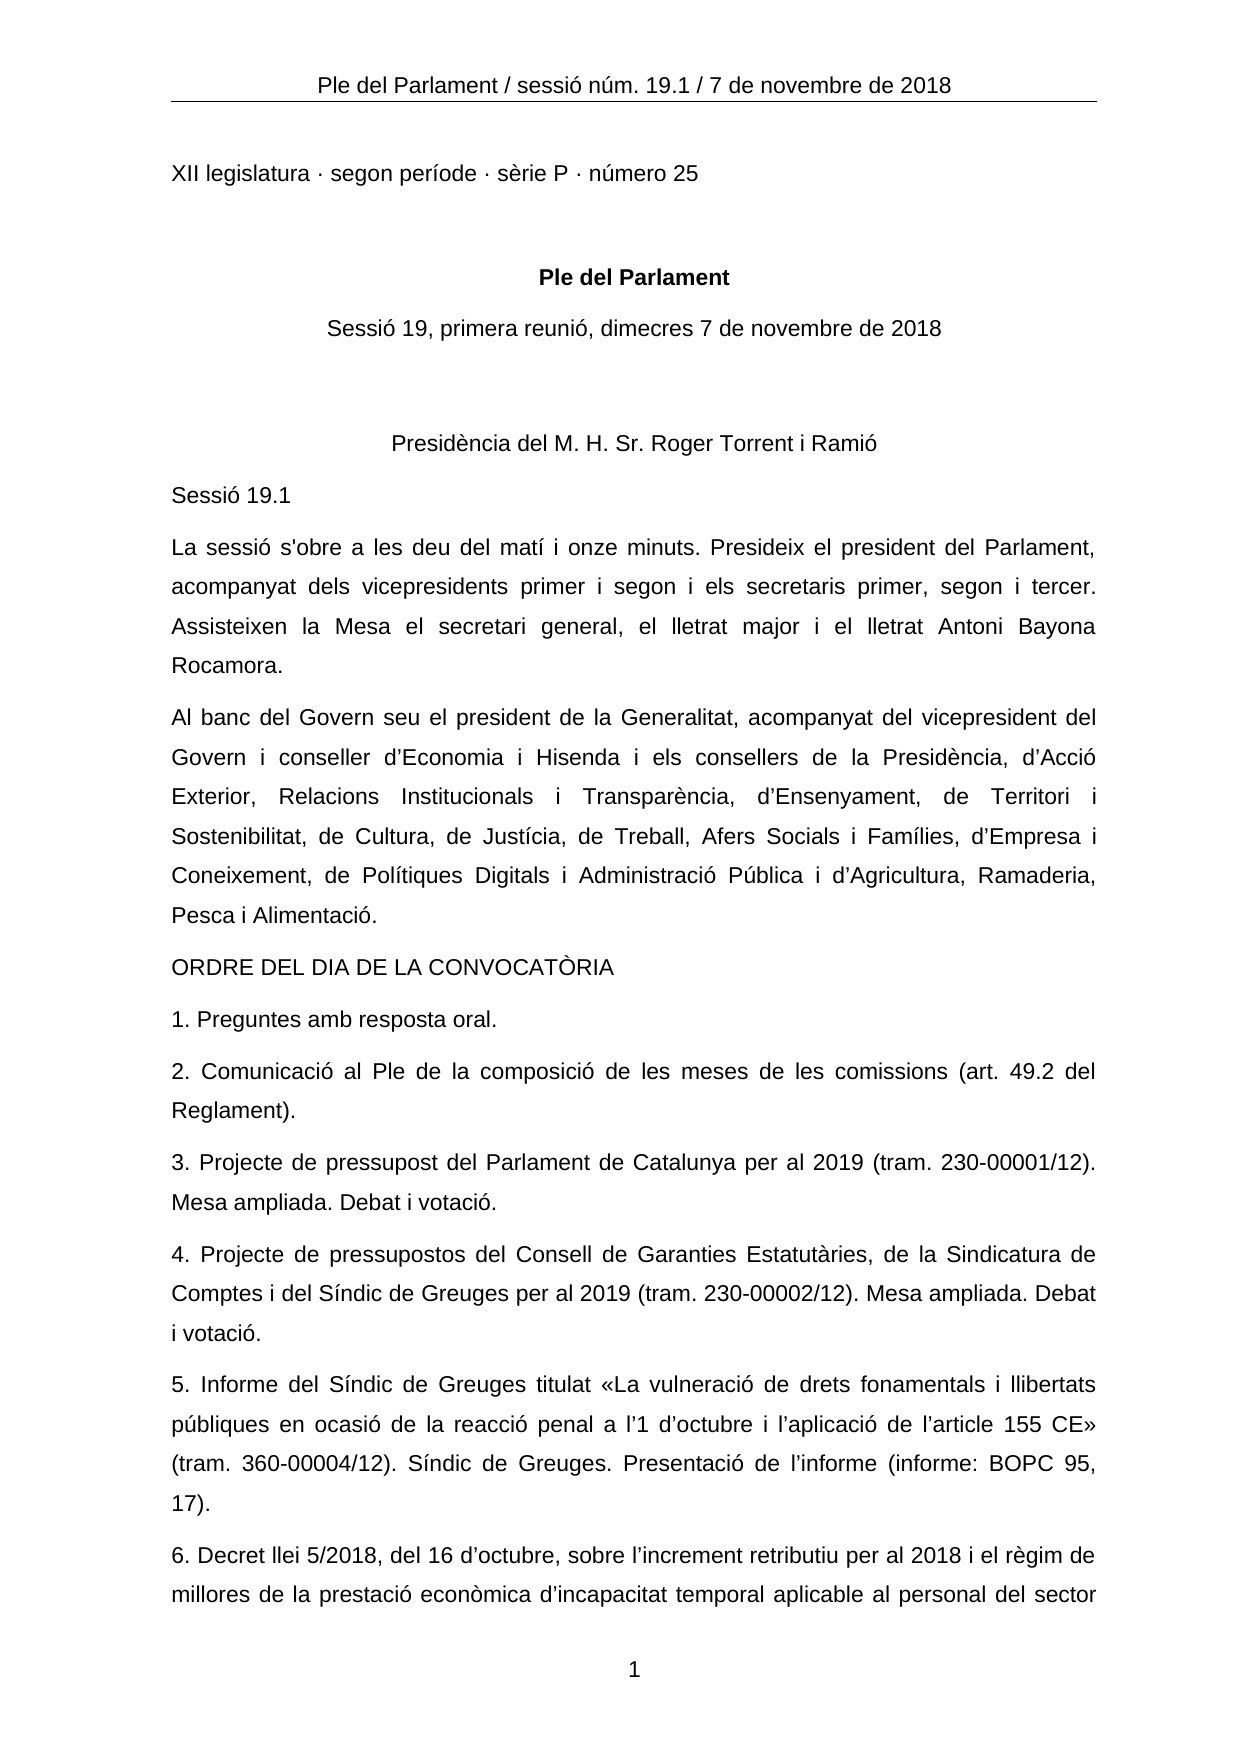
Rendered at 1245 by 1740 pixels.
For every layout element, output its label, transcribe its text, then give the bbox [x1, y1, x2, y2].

text 4. Projecte de pressupostos del Consell de Garanties Estatutàries, de la Sindicatura de Comptes i del Síndic de Greuges per al 2019 (tram. 230-00002/12). Mesa ampliada. Debat i votació. [171, 1241, 1097, 1346]
text XII legislatura · segon període · sèrie P · número 25 [171, 159, 1097, 186]
text 3. Projecte de pressupost del Parlament de Catalunya per al 2019 (tram. 230-00001/12). Mesa ampliada. Debat i votació. [171, 1149, 1097, 1215]
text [171, 1542, 1097, 1608]
text 1. Preguntes amb resposta oral. [171, 1006, 1097, 1032]
text Al banc del Govern seu el president de la Generalitat, acompanyat del vicepresident del Govern i conseller d’Economia i Hisenda i els consellers de la Presidència, d’Acció Exterior, Relacions Institucionals i Transparència, d’Ensenyament, de Territori i Sostenibilitat, de Cultura, de Justícia, de Treball, Afers Socials i Famílies, d’Empresa i Coneixement, de Polítiques Digitals i Administració Pública i d’Agricultura, Ramaderia, Pesca i Alimentació. [171, 704, 1097, 928]
text 2. Comunicació al Ple de la composició de les meses de les comissions (art. 49.2 del Reglament). [171, 1058, 1097, 1123]
text ORDRE DEL DIA DE LA CONVOCATÒRIA [171, 954, 1097, 980]
text La sessió s'obre a les deu del matí i onze minuts. Presideix el president del Parlament, acompanyat dels vicepresidents primer i segon i els secretaris primer, segon i tercer. Assisteixen la Mesa el secretari general, el lletrat major i el lletrat Antoni Bayona Rocamora. [171, 534, 1097, 679]
text Sessió 19, primera reunió, dimecres 7 de novembre de 2018 [171, 315, 1097, 342]
text 5. Informe del Síndic de Greuges titulat «La vulneració de drets fonamentals i llibertats públiques en ocasió de la reacció penal a l’1 d’octubre i l’aplicació de l’article 155 CE» (tram. 360-00004/12). Síndic de Greuges. Presentació de l’informe (informe: BOPC 95, 17). [171, 1371, 1097, 1516]
text Presidència del M. H. Sr. Roger Torrent i Ramió [171, 430, 1097, 456]
text Sessió 19.1 [171, 482, 1097, 508]
text Ple del Parlament [171, 263, 1097, 290]
